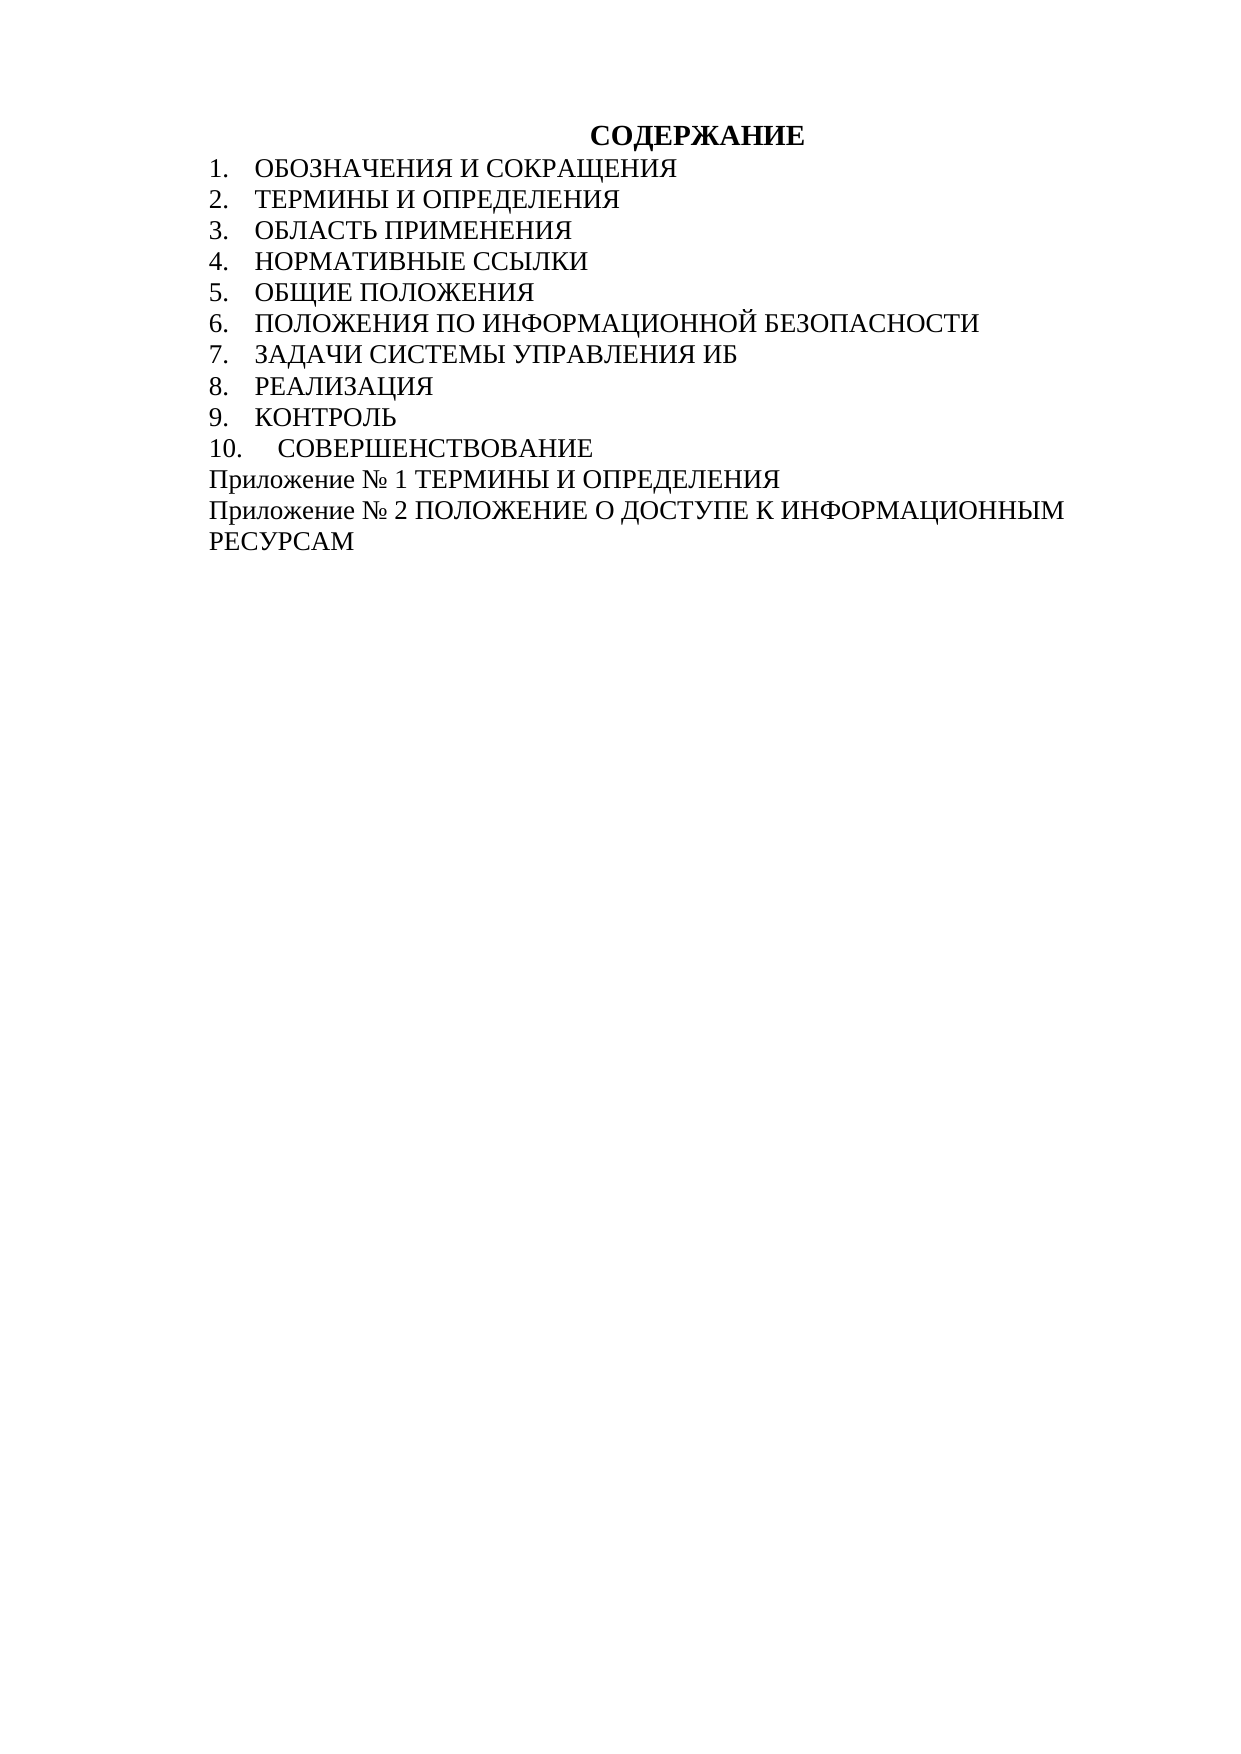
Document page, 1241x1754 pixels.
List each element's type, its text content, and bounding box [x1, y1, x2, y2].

text Приложение № 1 ТЕРМИНЫ И ОПРЕДЕЛЕНИЯ [209, 463, 1181, 494]
list ОБОЗНАЧЕНИЯ И СОКРАЩЕНИЯ [208, 152, 1181, 183]
list ПОЛОЖЕНИЯ ПО ИНФОРМАЦИОННОЙ БЕЗОПАСНОСТИ [208, 307, 1181, 338]
list ОБЩИЕ ПОЛОЖЕНИЯ [208, 276, 1181, 307]
list НОРМАТИВНЫЕ ССЫЛКИ [208, 245, 1181, 276]
subtitle СОДЕРЖАНИЕ [214, 118, 1181, 152]
list ТЕРМИНЫ И ОПРЕДЕЛЕНИЯ [208, 183, 1181, 214]
list ЗАДАЧИ СИСТЕМЫ УПРАВЛЕНИЯ ИБ [208, 338, 1181, 370]
list ОБЛАСТЬ ПРИМЕНЕНИЯ [208, 214, 1181, 245]
list РЕАЛИЗАЦИЯ [208, 370, 1181, 401]
list КОНТРОЛЬ [208, 401, 1181, 432]
list СОВЕРШЕНСТВОВАНИЕ [209, 432, 1181, 463]
text Приложение № 2 ПОЛОЖЕНИЕ О ДОСТУПЕ К ИНФОРМАЦИОННЫМ РЕСУРСАМ [209, 494, 1181, 557]
